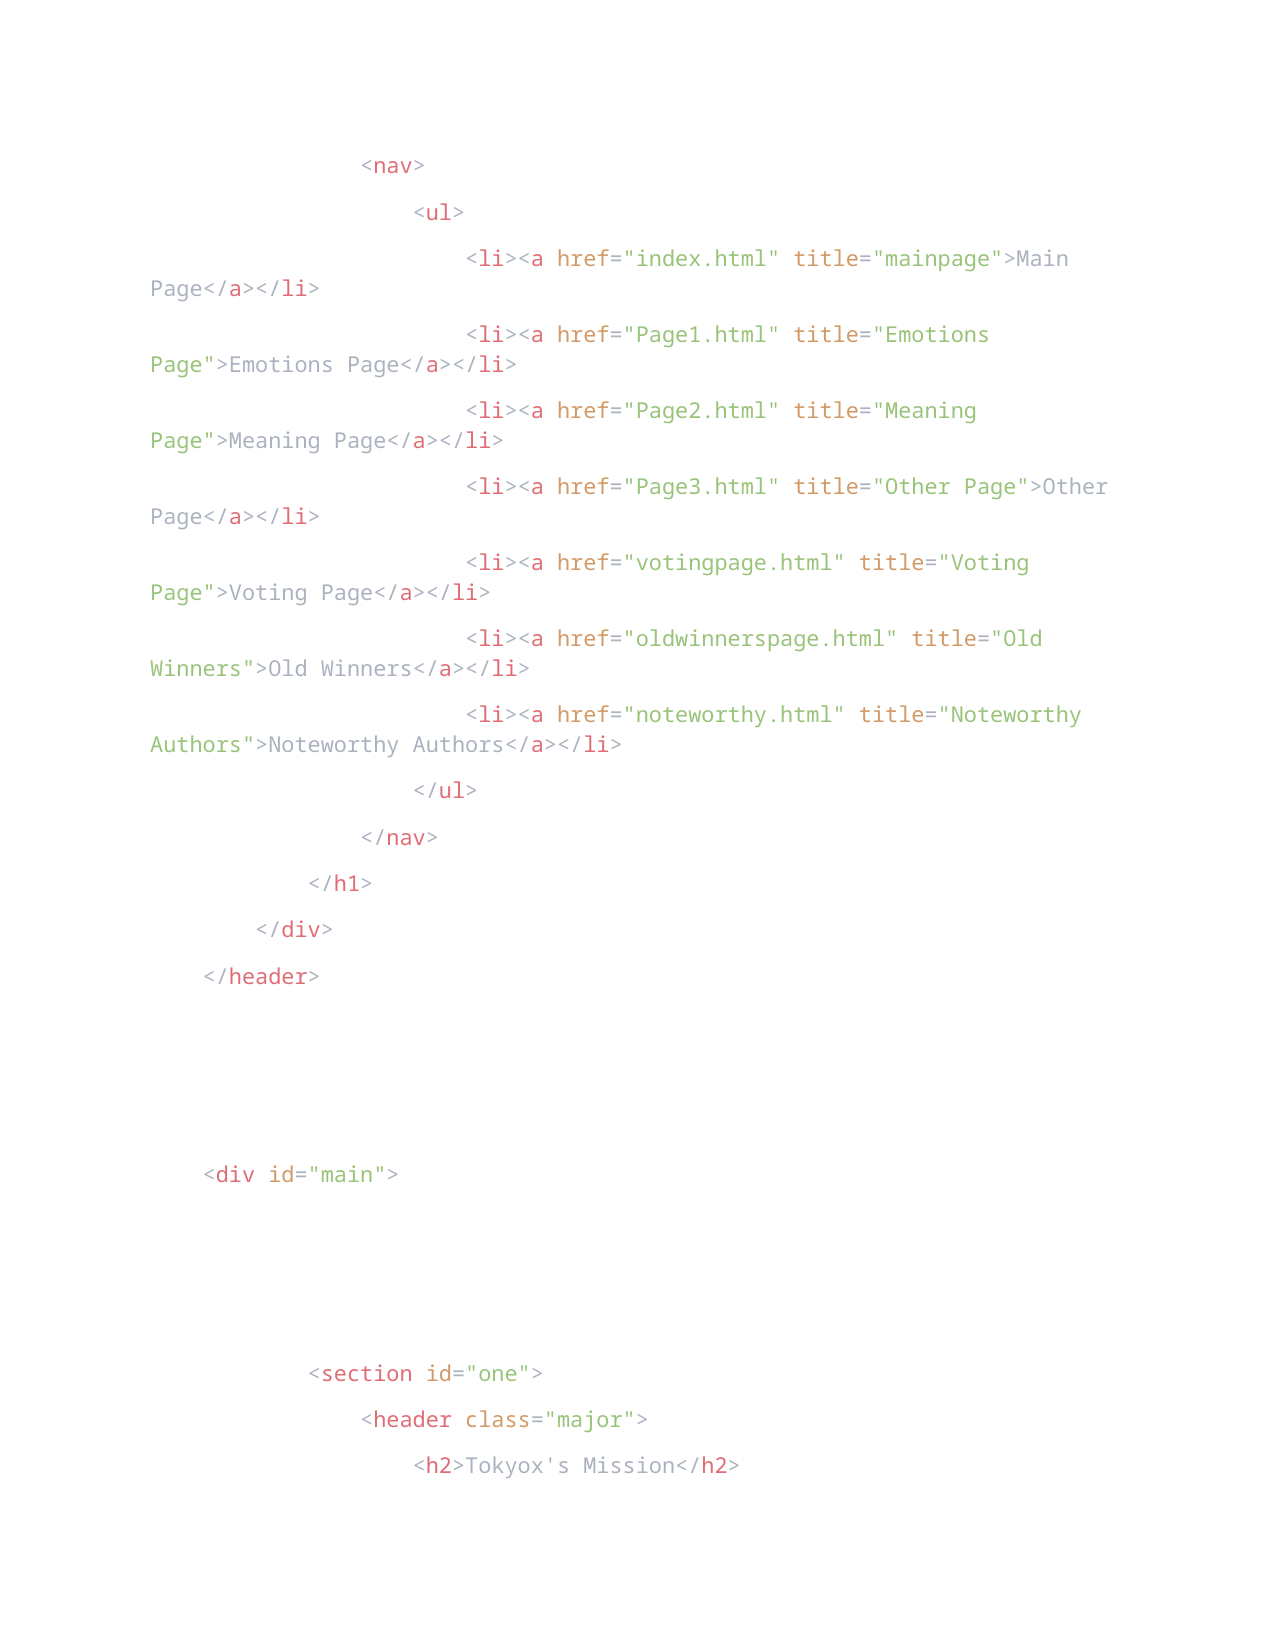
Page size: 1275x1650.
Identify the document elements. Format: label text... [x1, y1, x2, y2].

text </header> [150, 960, 1125, 990]
text <ul> [150, 196, 1125, 226]
text <li><a href="Page1.html" title="Emotions Page">Emotions Page</a></li> [150, 319, 1125, 378]
text </div> [150, 914, 1125, 944]
text <li><a href="noteworthy.html" title="Noteworthy Authors">Noteworthy Authors</a></li> [150, 699, 1125, 758]
text </nav> [150, 821, 1125, 851]
text <li><a href="Page3.html" title="Other Page">Other Page</a></li> [150, 471, 1125, 530]
text <section id="one"> [150, 1357, 1125, 1387]
text </h1> [150, 868, 1125, 897]
text <li><a href="index.html" title="mainpage">Main Page</a></li> [150, 243, 1125, 302]
text <h2>Tokyox's Mission</h2> [150, 1450, 1125, 1480]
text <header class="major"> [150, 1404, 1125, 1433]
text <li><a href="Page2.html" title="Meaning Page">Meaning Page</a></li> [150, 395, 1125, 454]
text <nav> [150, 150, 1125, 180]
text <li><a href="votingpage.html" title="Voting Page">Voting Page</a></li> [150, 547, 1125, 606]
text <div id="main"> [150, 1159, 1125, 1188]
text <li><a href="oldwinnerspage.html" title="Old Winners">Old Winners</a></li> [150, 623, 1125, 682]
text </ul> [150, 775, 1125, 805]
